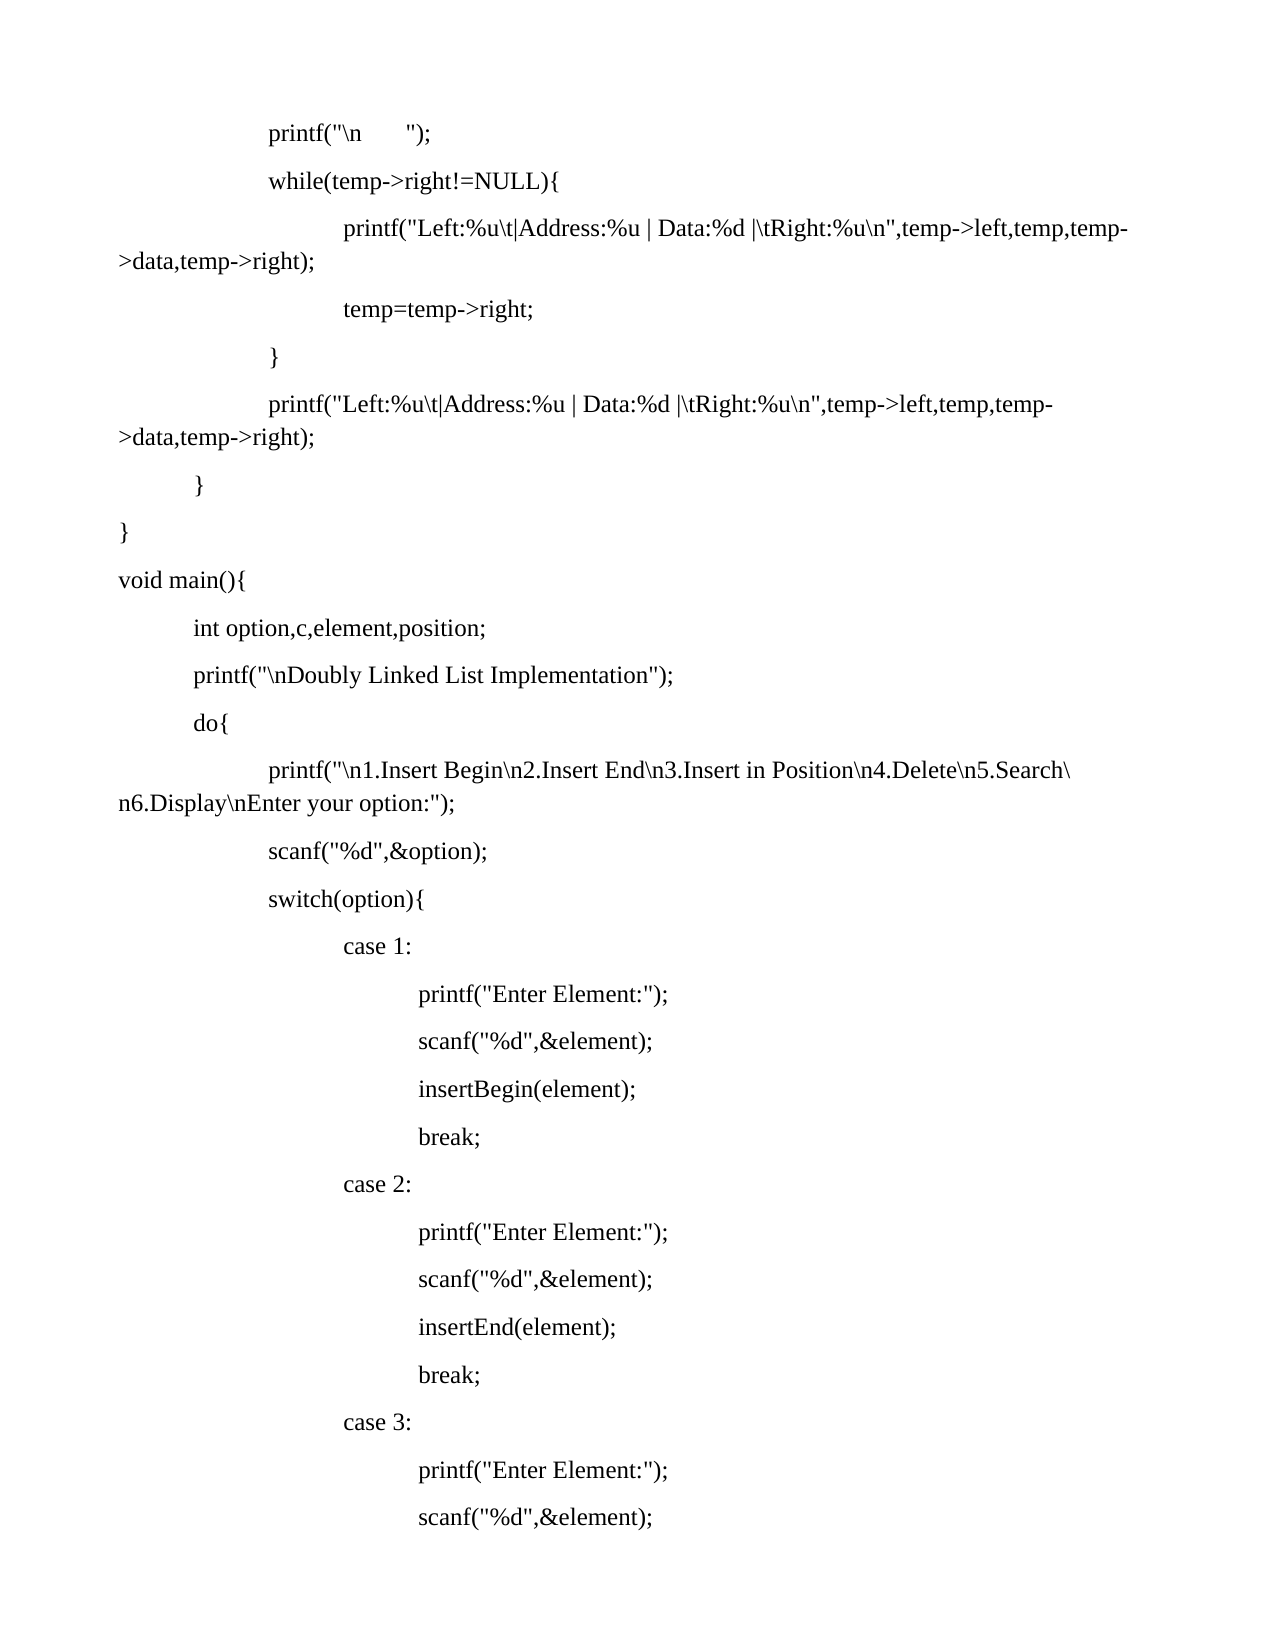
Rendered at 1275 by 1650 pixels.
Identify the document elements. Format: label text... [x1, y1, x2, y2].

text break; [118, 1122, 1157, 1150]
text void main(){ [118, 565, 1157, 594]
text } [118, 517, 1157, 546]
text printf("Enter Element:"); [118, 1217, 1157, 1246]
text } [118, 342, 1157, 370]
text case 3: [118, 1407, 1157, 1436]
text while(temp->right!=NULL){ [118, 166, 1157, 194]
text break; [118, 1360, 1157, 1388]
text printf("Left:%u\t|Address:%u | Data:%d |\tRight:%u\n",temp->left,temp,temp->data,temp->right); [118, 389, 1157, 451]
text scanf("%d",&element); [118, 1264, 1157, 1293]
text printf("\n1.Insert Begin\n2.Insert End\n3.Insert in Position\n4.Delete\n5.Search\n6.Display\nEnter your option:"); [118, 755, 1157, 817]
text case 2: [118, 1169, 1157, 1198]
text printf("\n "); [118, 118, 1157, 147]
text int option,c,element,position; [118, 613, 1157, 641]
text insertBegin(element); [118, 1074, 1157, 1103]
text } [118, 470, 1157, 498]
text switch(option){ [118, 884, 1157, 912]
text scanf("%d",&element); [118, 1502, 1157, 1531]
text printf("Enter Element:"); [118, 979, 1157, 1008]
text case 1: [118, 931, 1157, 960]
text printf("Enter Element:"); [118, 1455, 1157, 1484]
text scanf("%d",&option); [118, 836, 1157, 865]
text printf("\nDoubly Linked List Implementation"); [118, 660, 1157, 689]
text scanf("%d",&element); [118, 1026, 1157, 1055]
text temp=temp->right; [118, 294, 1157, 323]
text printf("Left:%u\t|Address:%u | Data:%d |\tRight:%u\n",temp->left,temp,temp->data,temp->right); [118, 213, 1157, 275]
text insertEnd(element); [118, 1312, 1157, 1341]
text do{ [118, 708, 1157, 737]
